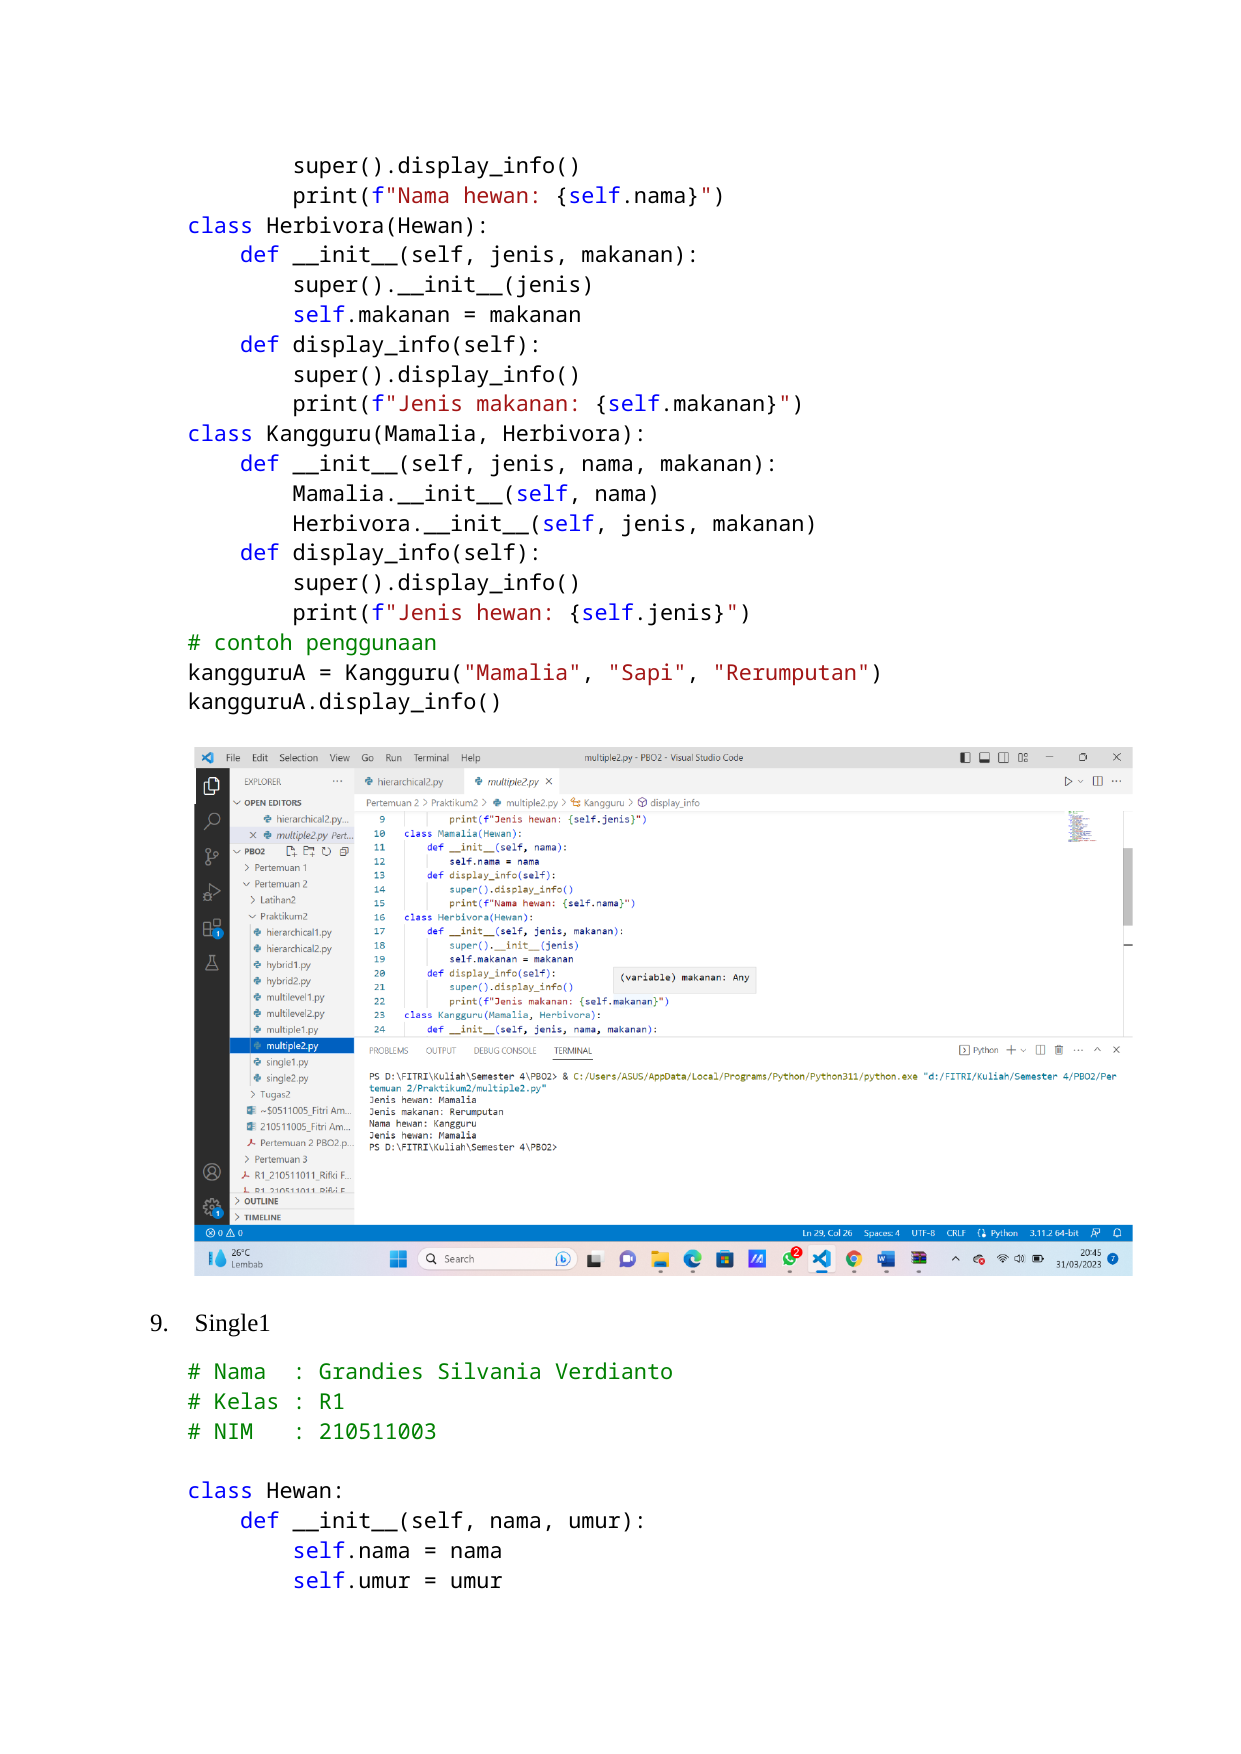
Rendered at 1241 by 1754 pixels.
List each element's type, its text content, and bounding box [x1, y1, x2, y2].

text kangguruA = Kangguru("Mamalia", "Sapi", "Rerumputan") [187, 656, 1090, 686]
text class Herbivora(Hewan): [187, 209, 1090, 239]
text # contoh penggunaan [187, 627, 1090, 656]
text def __init__(self, jenis, nama, makanan): [187, 448, 1090, 478]
text super().__init__(jenis) [187, 269, 1090, 299]
text def __init__(self, jenis, makanan): [187, 239, 1090, 269]
text Mamalia.__init__(self, nama) [187, 478, 1090, 507]
picture [194, 747, 1133, 1276]
text def display_info(self): [187, 537, 1090, 567]
text print(f"Jenis hewan: {self.jenis}") [187, 597, 1090, 627]
text super().display_info() [187, 358, 1090, 388]
text self.umur = umur [187, 1565, 1090, 1594]
list Single1 [150, 1308, 1090, 1337]
text Herbivora.__init__(self, jenis, makanan) [187, 507, 1090, 537]
text print(f"Nama hewan: {self.nama}") [187, 180, 1090, 209]
text kangguruA.display_info() [187, 686, 1090, 716]
text def display_info(self): [187, 329, 1090, 358]
text super().display_info() [187, 150, 1090, 180]
text class Hewan: [187, 1475, 1090, 1505]
text self.makanan = makanan [187, 299, 1090, 329]
text self.nama = nama [187, 1535, 1090, 1565]
text # Kelas : R1 [187, 1386, 1090, 1416]
text super().display_info() [187, 567, 1090, 597]
text class Kangguru(Mamalia, Herbivora): [187, 418, 1090, 448]
text # Nama : Grandies Silvania Verdianto [187, 1356, 1090, 1386]
text def __init__(self, nama, umur): [187, 1505, 1090, 1535]
text print(f"Jenis makanan: {self.makanan}") [187, 388, 1090, 418]
text # NIM : 210511003 [187, 1416, 1090, 1446]
